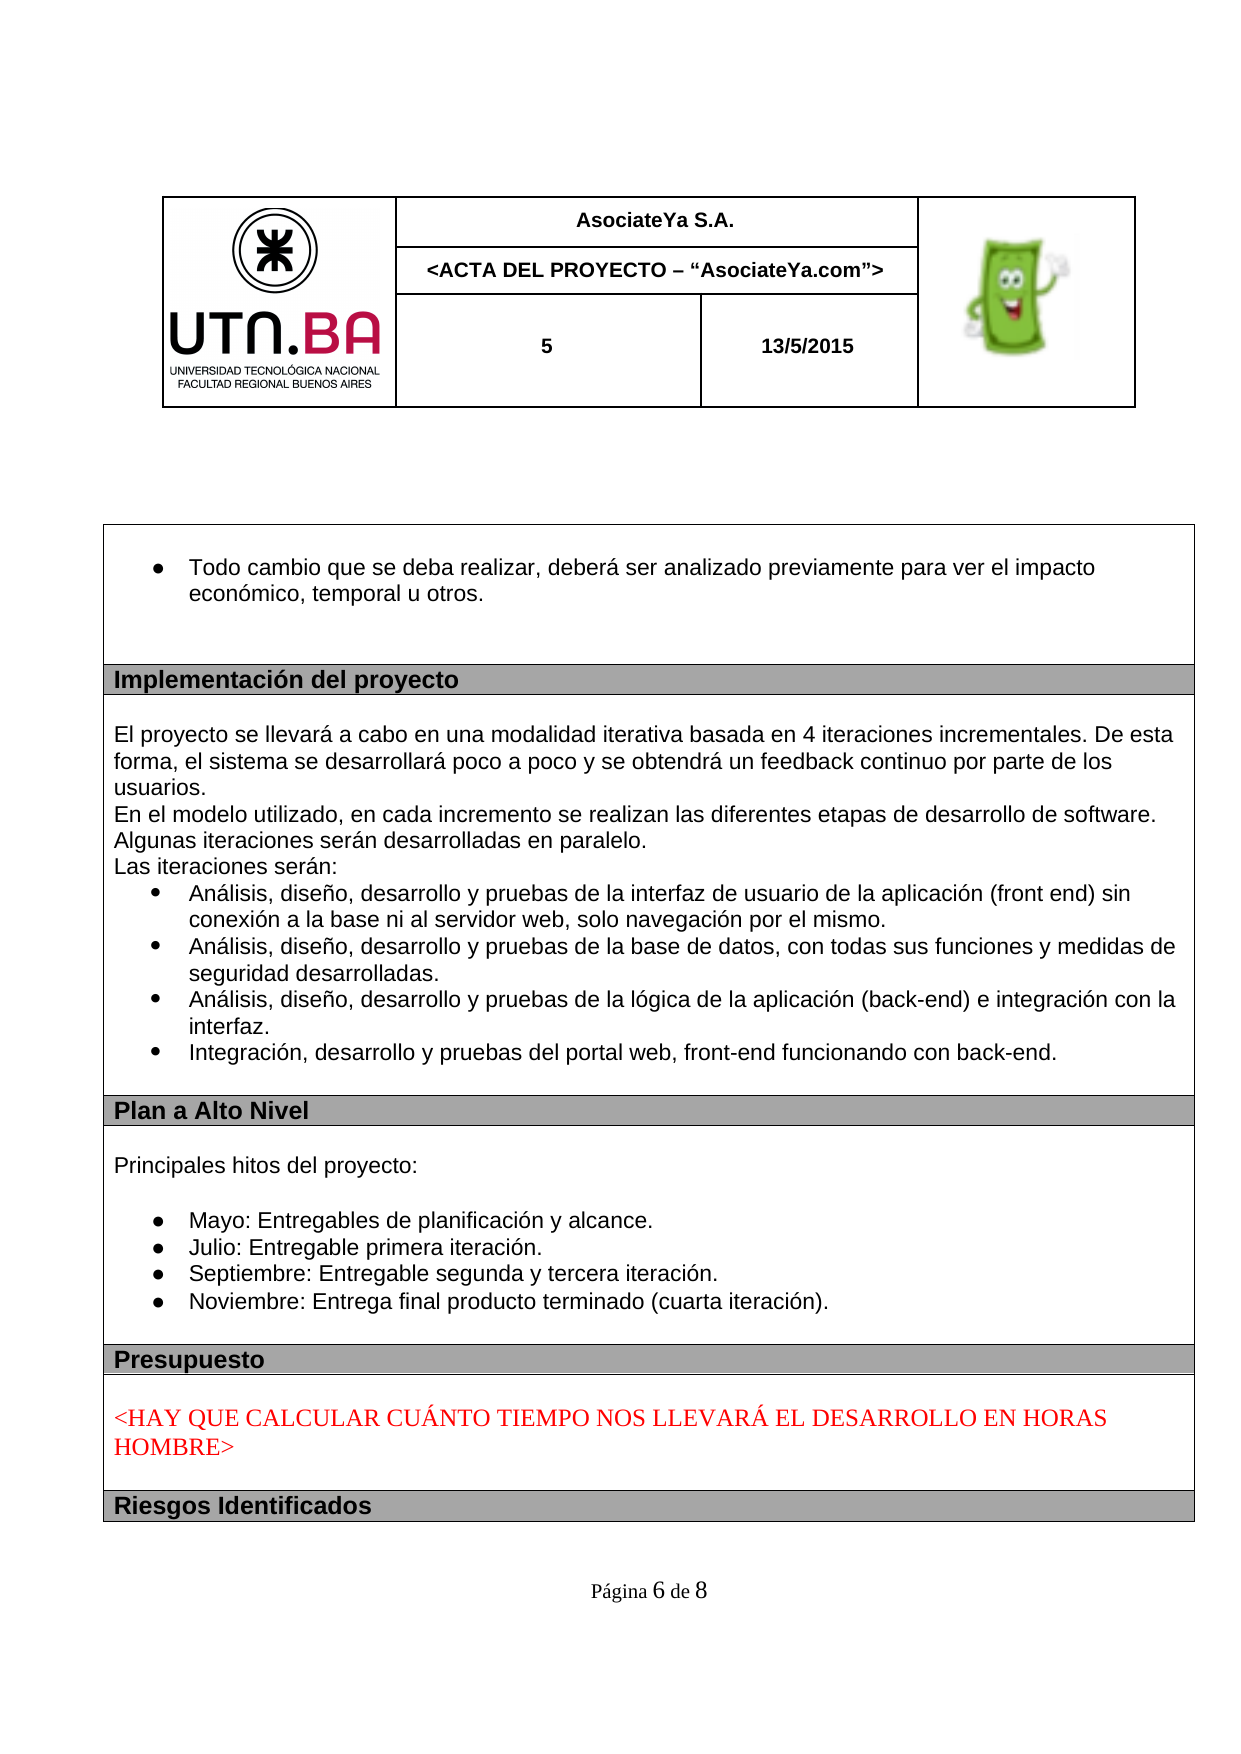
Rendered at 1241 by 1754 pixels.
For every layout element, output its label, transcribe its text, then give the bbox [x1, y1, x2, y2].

table_cell <HAY QUE CALCULAR CUÁNTO TIEMPO NOS LLEVARÁ EL DESARROLLO EN HORAS HOMBRE> [104, 1375, 1194, 1489]
table_cell Principales hitos del proyecto: Mayo: Entregables de planificación y alcance. Julio: Entregable primera iteración. Septiembre: Entregable segunda y tercera iteración. Noviembre: Entrega final producto terminado (cuarta iteración). [104, 1126, 1194, 1344]
table_cell Riesgos Identificados [104, 1491, 1194, 1521]
table_cell Plan a Alto Nivel [104, 1096, 1194, 1125]
table_cell Implementación del proyecto [104, 665, 1194, 694]
table_cell El proyecto se llevará a cabo en una modalidad iterativa basada en 4 iteraciones incrementales. De esta forma, el sistema se desarrollará poco a poco y se obtendrá un feedback continuo por parte de los usuarios. En el modelo utilizado, en cada incremento se realizan las diferentes etapas de desarrollo de software. Algunas iteraciones serán desarrolladas en paralelo. Las iteraciones serán: Análisis, diseño, desarrollo y pruebas de la interfaz de usuario de la aplicación (front end) sin conexión a la base ni al servidor web, solo navegación por el mismo. Análisis, diseño, desarrollo y pruebas de la base de datos, con todas sus funciones y medidas de seguridad desarrolladas. Análisis, diseño, desarrollo y pruebas de la lógica de la aplicación (back-end) e integración con la interfaz. Integración, desarrollo y pruebas del portal web, front-end funcionando con back-end. [104, 695, 1194, 1095]
table_cell Presupuesto [104, 1345, 1194, 1373]
picture [170, 208, 380, 388]
